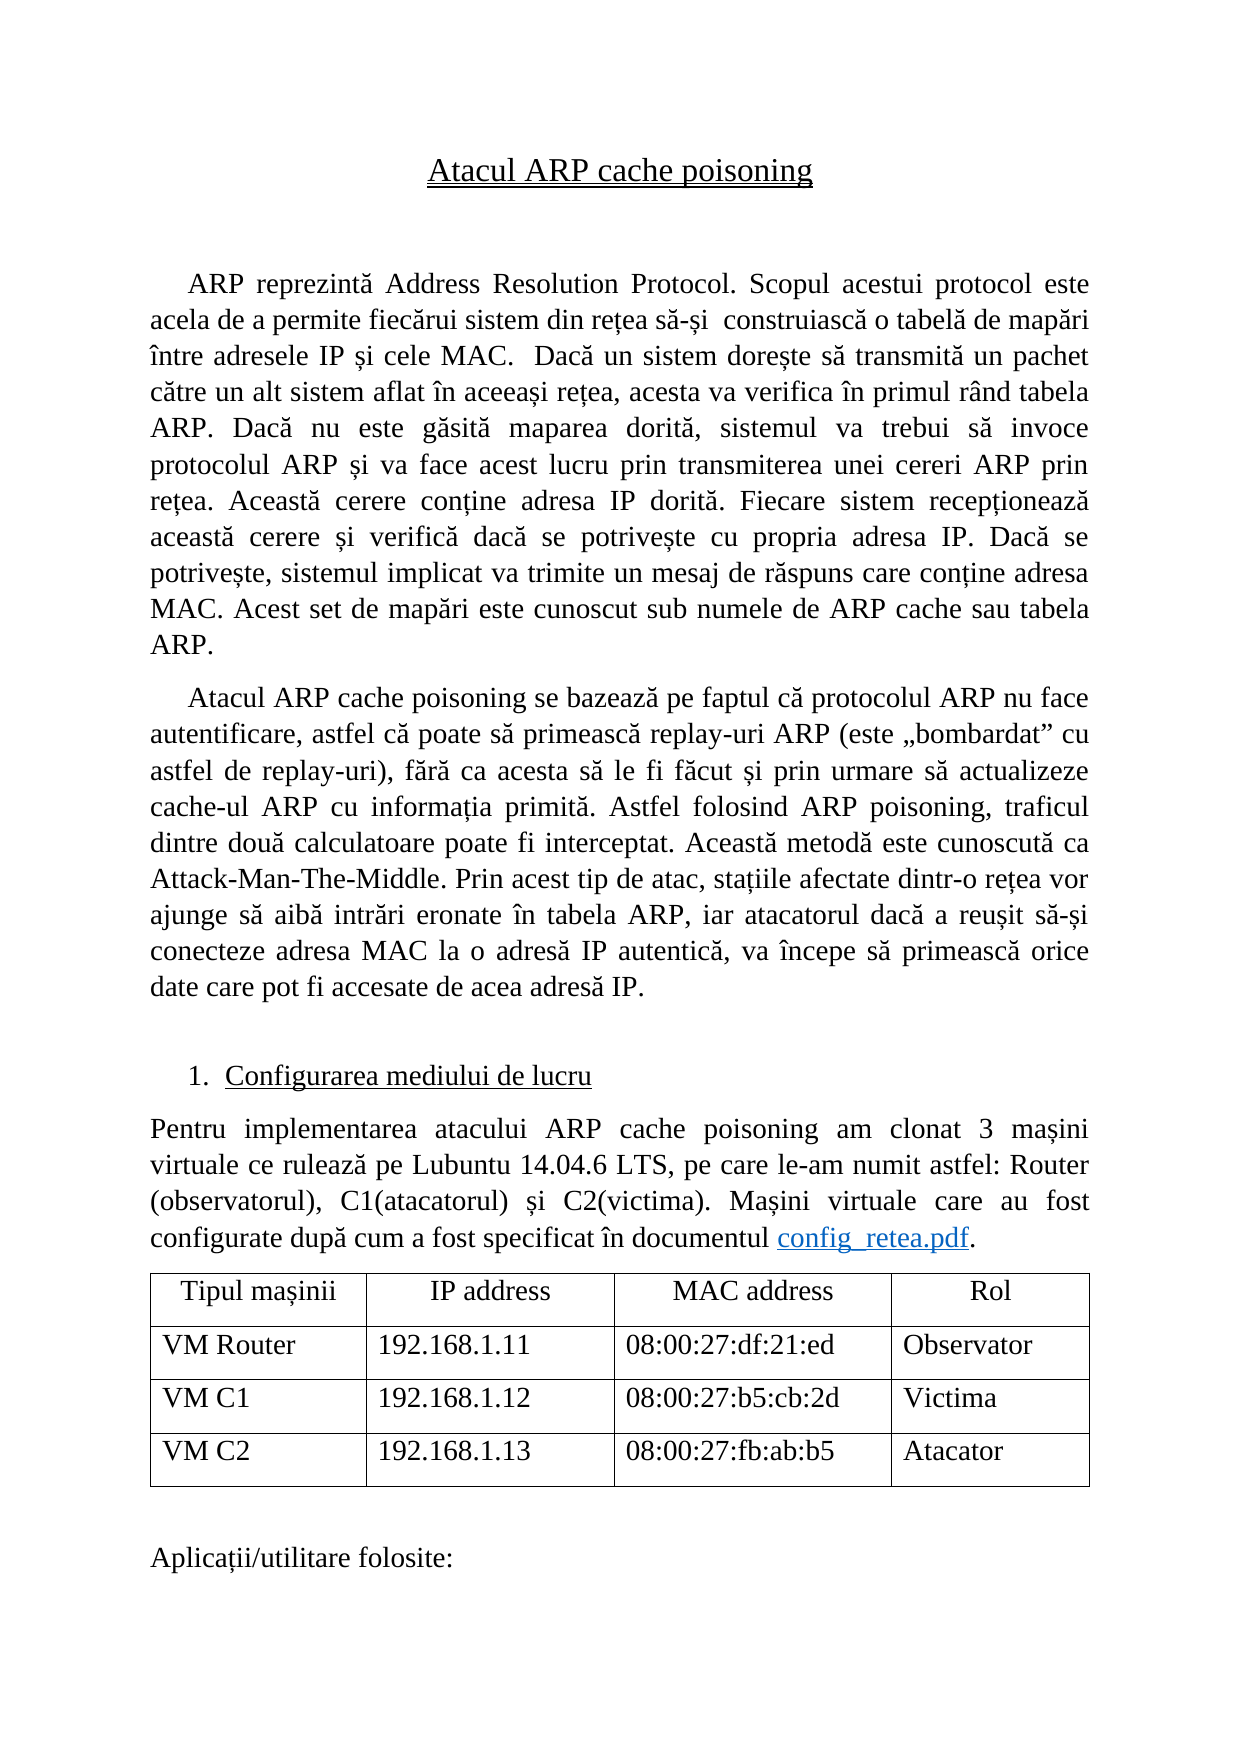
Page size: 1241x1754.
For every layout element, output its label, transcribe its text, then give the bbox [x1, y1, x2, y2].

text Atacul ARP cache poisoning se bazează pe faptul că protocolul ARP nu face autentificare, astfel că poate să primească replay-uri ARP (este „bombardat” cu astfel de replay-uri), fără ca acesta să le fi făcut și prin urmare să actualizeze cache-ul ARP cu informația primită. Astfel folosind ARP poisoning, traficul dintre două calculatoare poate fi interceptat. Această metodă este cunoscută ca Attack-Man-The-Middle. Prin acest tip de atac, stațiile afectate dintr-o rețea vor ajunge să aibă intrări eronate în tabela ARP, iar atacatorul dacă a reușit să-și conecteze adresa MAC la o adresă IP autentică, va începe să primească orice date care pot fi accesate de acea adresă IP. [150, 680, 1090, 1003]
table_cell VM C1 [151, 1380, 366, 1432]
table_cell 08:00:27:b5:cb:2d [615, 1380, 891, 1432]
text Atacul ARP cache poisoning [150, 150, 1090, 188]
table_header Rol [892, 1274, 1089, 1326]
table_cell 08:00:27:fb:ab:b5 [615, 1434, 891, 1486]
table_cell Atacator [892, 1434, 1089, 1486]
table_cell 192.168.1.13 [367, 1434, 614, 1486]
text Pentru implementarea atacului ARP cache poisoning am clonat 3 mașini virtuale ce rulează pe Lubuntu 14.04.6 LTS, pe care le-am numit astfel: Router (observatorul), C1(atacatorul) și C2(victima). Mașini virtuale care au fost configurate după cum a fost specificat în documentul config_retea.pdf. [150, 1111, 1090, 1253]
list Configurarea mediului de lucru [187, 1058, 1090, 1092]
table_cell 192.168.1.11 [367, 1327, 614, 1379]
table_header MAC address [615, 1274, 891, 1326]
table_cell Victima [892, 1380, 1089, 1432]
table_cell VM C2 [151, 1434, 366, 1486]
table_cell 08:00:27:df:21:ed [615, 1327, 891, 1379]
table_cell Observator [892, 1327, 1089, 1379]
text Aplicații/utilitare folosite: [150, 1540, 1090, 1573]
table_header IP address [367, 1274, 614, 1326]
table_header Tipul mașinii [151, 1274, 366, 1326]
text ARP reprezintă Address Resolution Protocol. Scopul acestui protocol este acela de a permite fiecărui sistem din rețea să-și construiască o tabelă de mapări între adresele IP și cele MAC. Dacă un sistem dorește să transmită un pachet către un alt sistem aflat în aceeași rețea, acesta va verifica în primul rând tabela ARP. Dacă nu este găsită maparea dorită, sistemul va trebui să invoce protocolul ARP și va face acest lucru prin transmiterea unei cereri ARP prin rețea. Această cerere conține adresa IP dorită. Fiecare sistem recepționează această cerere și verifică dacă se potrivește cu propria adresa IP. Dacă se potrivește, sistemul implicat va trimite un mesaj de răspuns care conține adresa MAC. Acest set de mapări este cunoscut sub numele de ARP cache sau tabela ARP. [150, 266, 1090, 661]
table_cell 192.168.1.12 [367, 1380, 614, 1432]
table_cell VM Router [151, 1327, 366, 1379]
